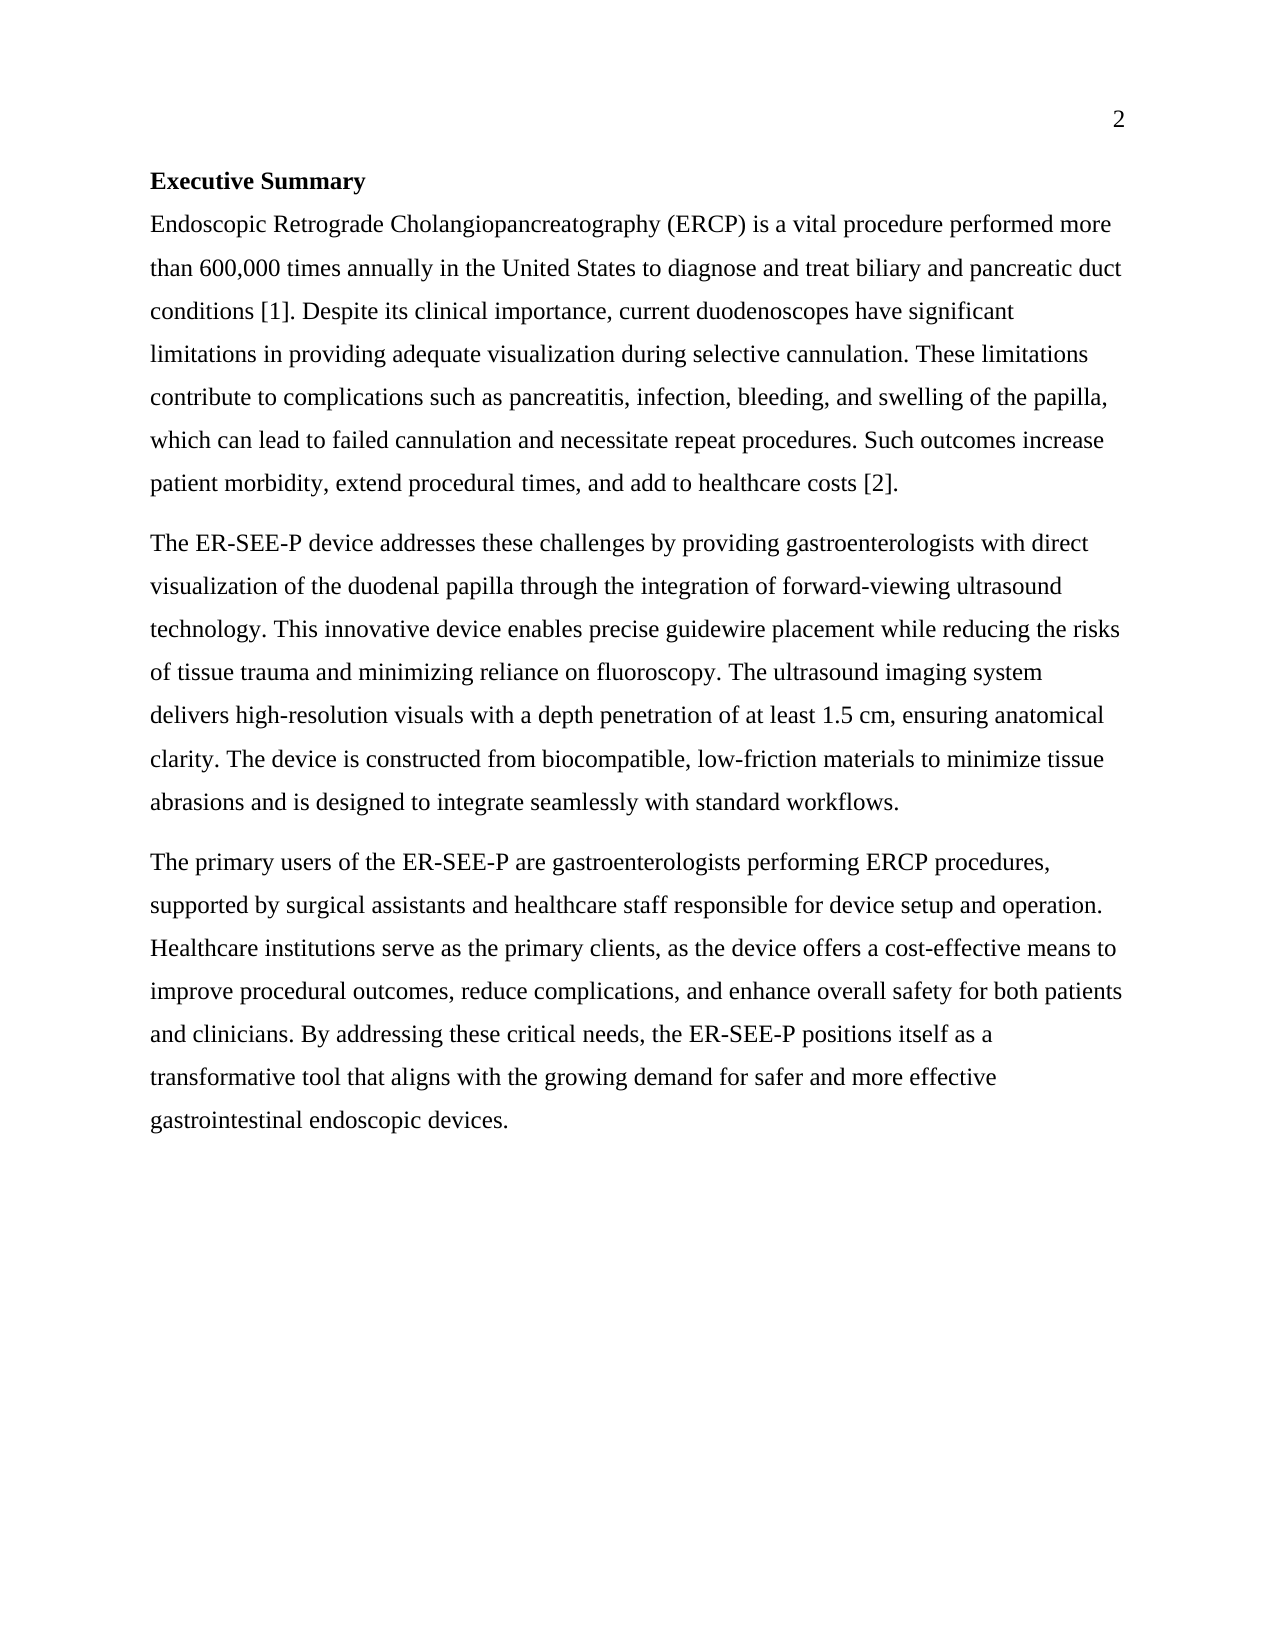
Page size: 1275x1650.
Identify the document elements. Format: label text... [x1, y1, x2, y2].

text The primary users of the ER-SEE-P are gastroenterologists performing ERCP procedures, supported by surgical assistants and healthcare staff responsible for device setup and operation. Healthcare institutions serve as the primary clients, as the device offers a cost-effective means to improve procedural outcomes, reduce complications, and enhance overall safety for both patients and clinicians. By addressing these critical needs, the ER-SEE-P positions itself as a transformative tool that aligns with the growing demand for safer and more effective gastrointestinal endoscopic devices. [150, 847, 1125, 1134]
subtitle Executive Summary [150, 166, 1125, 195]
text Endoscopic Retrograde Cholangiopancreatography (ERCP) is a vital procedure performed more than 600,000 times annually in the United States to diagnose and treat biliary and pancreatic duct conditions [1]. Despite its clinical importance, current duodenoscopes have significant limitations in providing adequate visualization during selective cannulation. These limitations contribute to complications such as pancreatitis, infection, bleeding, and swelling of the papilla, which can lead to failed cannulation and necessitate repeat procedures. Such outcomes increase patient morbidity, extend procedural times, and add to healthcare costs [2]. [150, 209, 1125, 497]
text The ER-SEE-P device addresses these challenges by providing gastroenterologists with direct visualization of the duodenal papilla through the integration of forward-viewing ultrasound technology. This innovative device enables precise guidewire placement while reducing the risks of tissue trauma and minimizing reliance on fluoroscopy. The ultrasound imaging system delivers high-resolution visuals with a depth penetration of at least 1.5 cm, ensuring anatomical clarity. The device is constructed from biocompatible, low-friction materials to minimize tissue abrasions and is designed to integrate seamlessly with standard workflows. [150, 528, 1125, 816]
